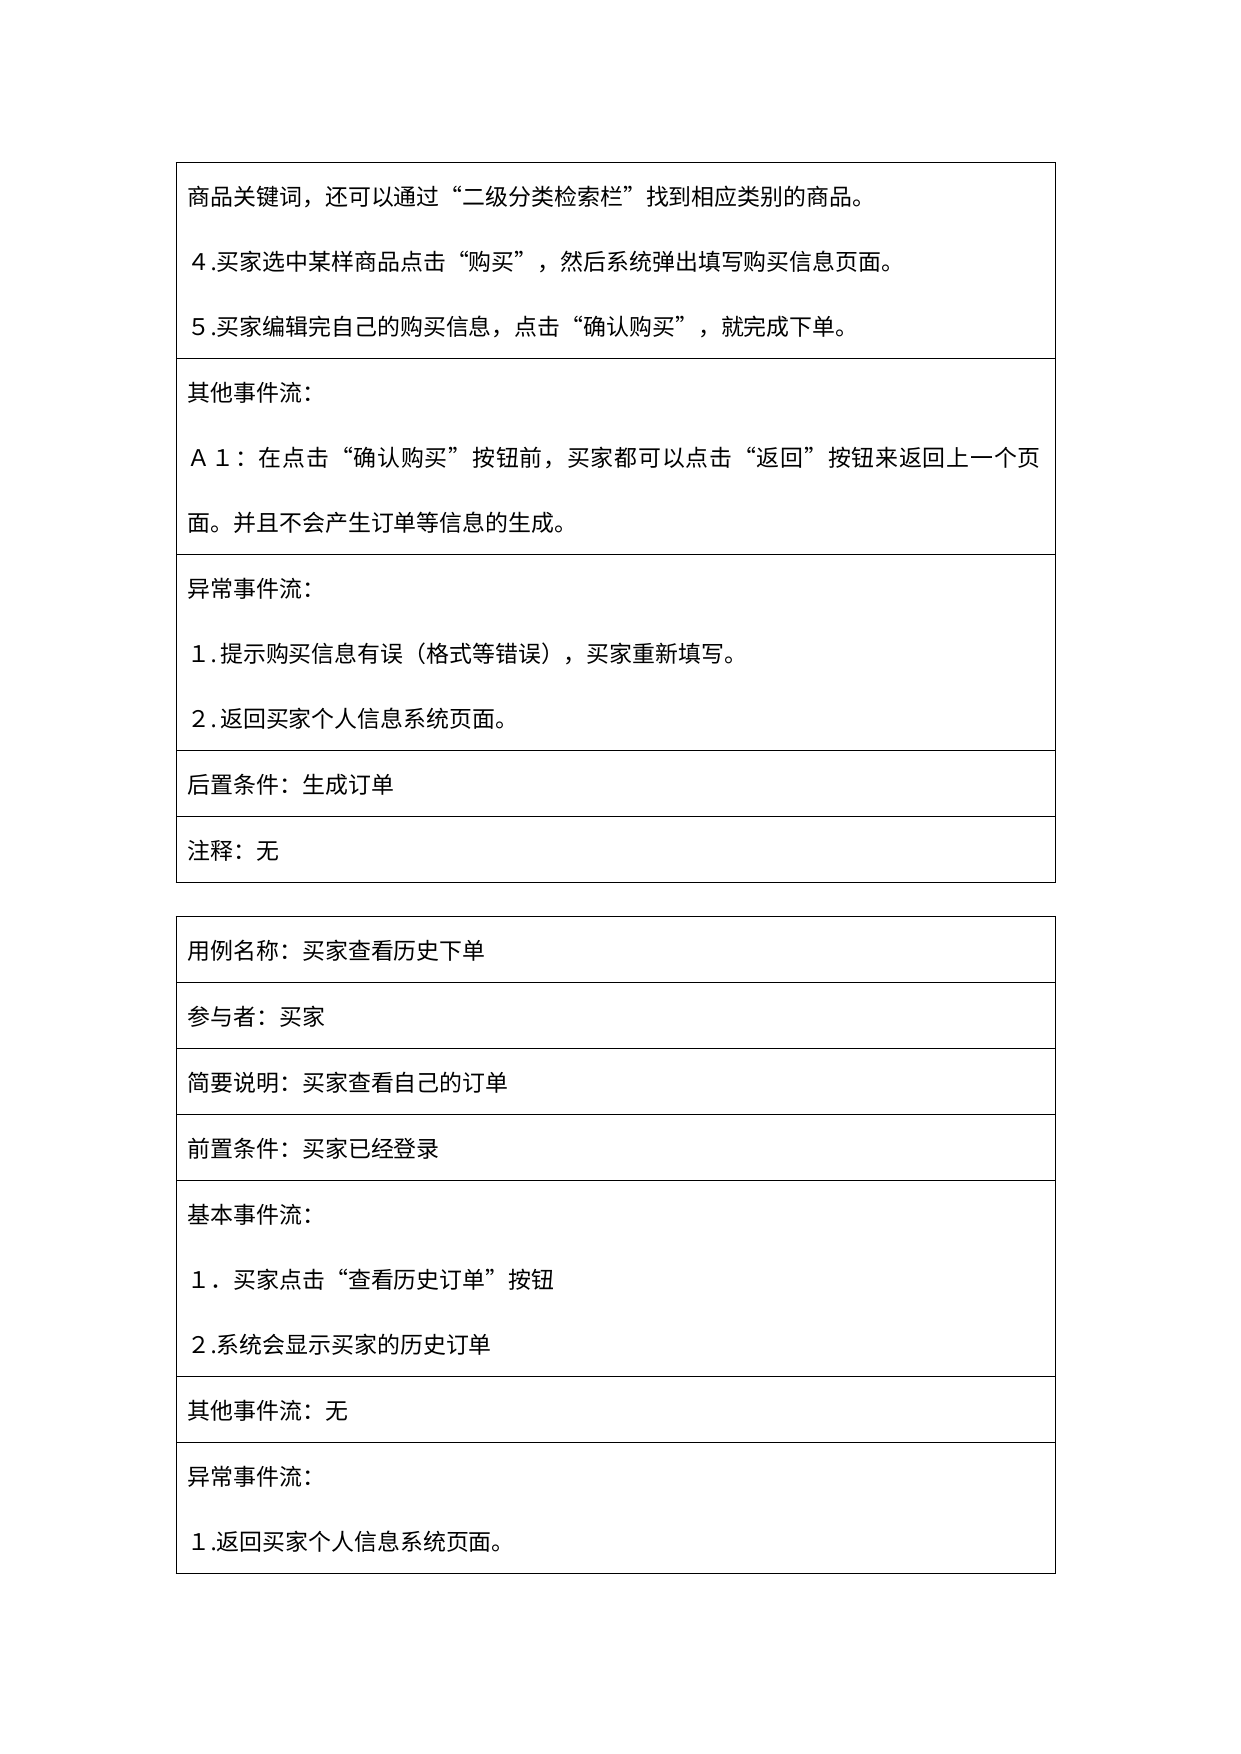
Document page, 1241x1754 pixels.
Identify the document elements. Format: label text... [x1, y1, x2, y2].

table_header 用例名称：买家查看历史下单 [177, 917, 1055, 982]
table_cell 参与者：买家 [177, 983, 1055, 1048]
table_cell 其他事件流：无 [177, 1377, 1055, 1442]
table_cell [177, 163, 1055, 358]
table_cell 注释：无 [177, 817, 1055, 882]
table_cell 前置条件：买家已经登录 [177, 1115, 1055, 1180]
table_cell 其他事件流： Ａ１：在点击“确认购买”按钮前，买家都可以点击“返回”按钮来返回上一个页面。并且不会产生订单等信息的生成。 [177, 359, 1055, 554]
table_cell 异常事件流： 提示购买信息有误（格式等错误），买家重新填写。 返回买家个人信息系统页面。 [177, 555, 1055, 750]
table_cell 后置条件：生成订单 [177, 751, 1055, 816]
table_cell 简要说明：买家查看自己的订单 [177, 1049, 1055, 1114]
table_cell 异常事件流： １.返回买家个人信息系统页面。 [177, 1443, 1055, 1573]
table_cell 基本事件流： １．买家点击“查看历史订单”按钮 ２.系统会显示买家的历史订单 [177, 1181, 1055, 1376]
